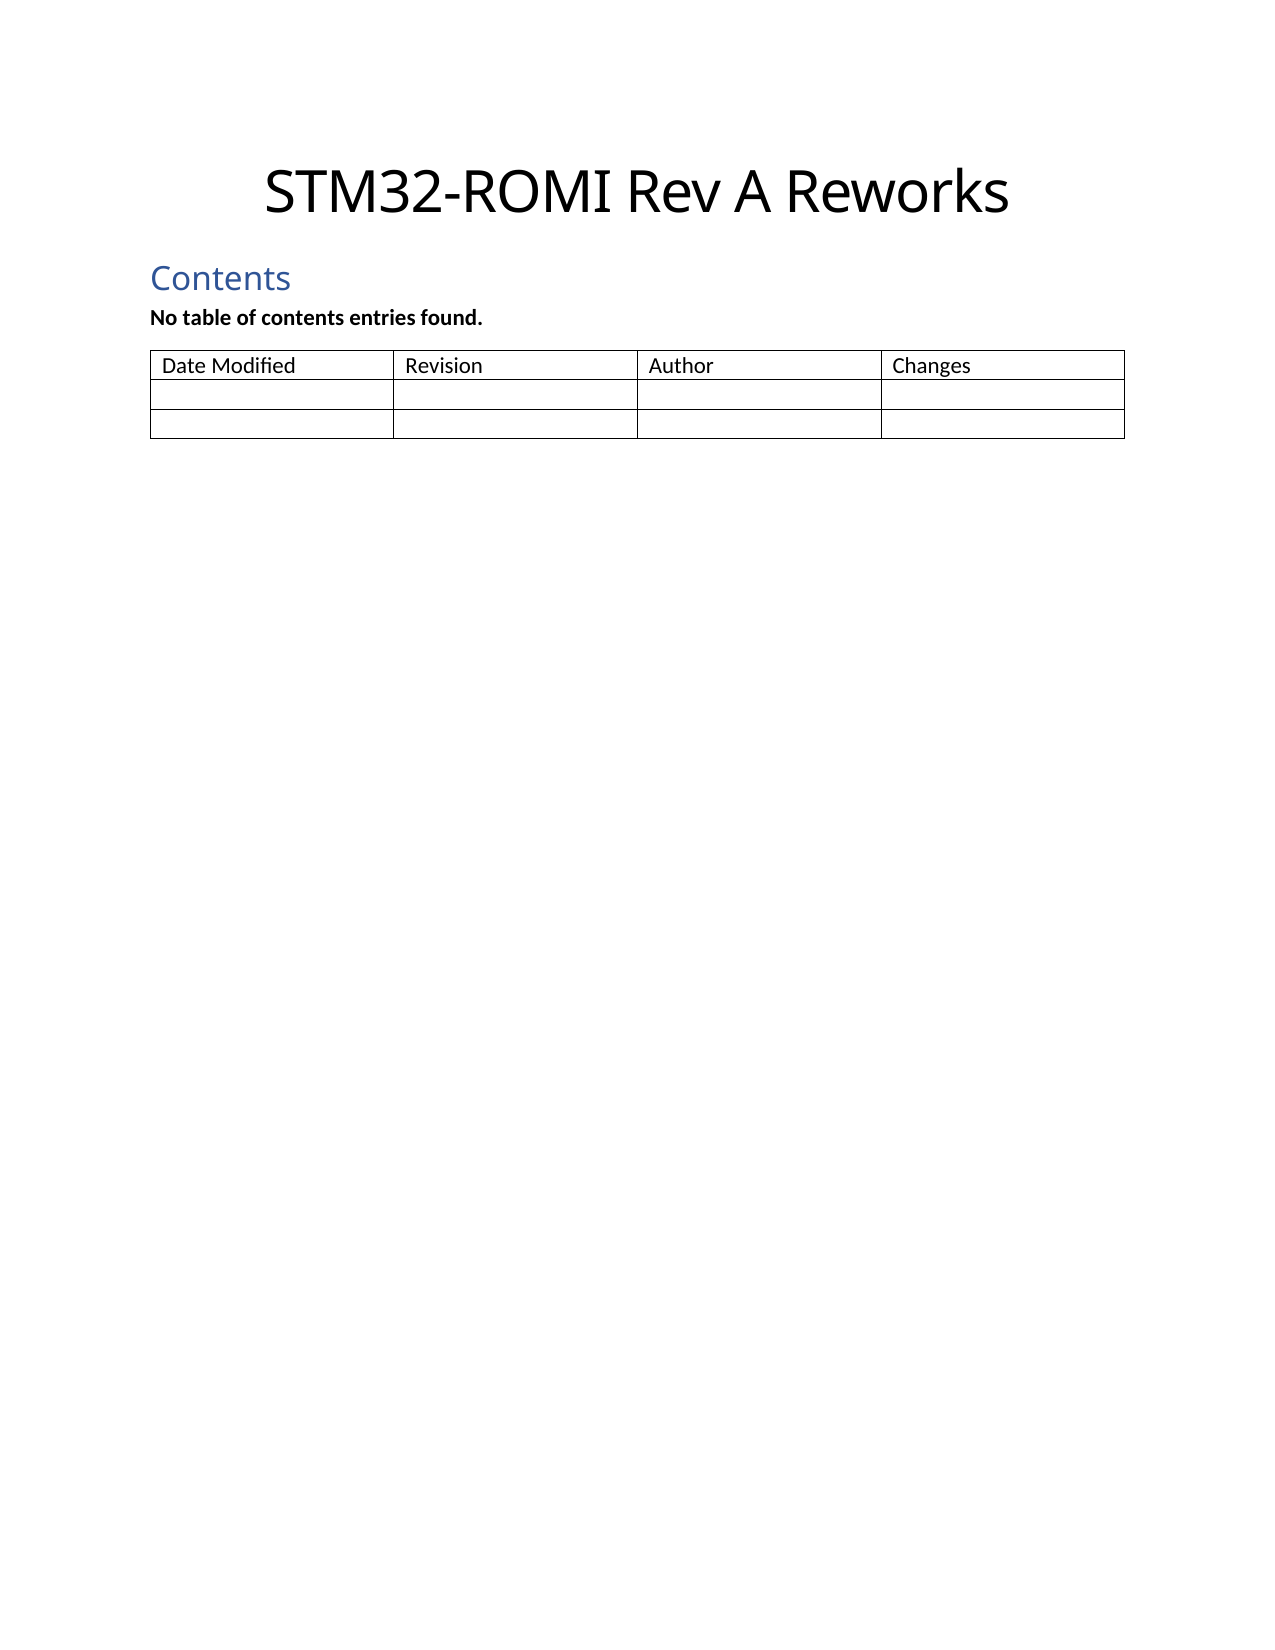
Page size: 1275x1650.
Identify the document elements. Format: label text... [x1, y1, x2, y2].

table_header Changes [882, 351, 1124, 379]
table_cell [638, 410, 881, 437]
table_cell [394, 380, 637, 408]
table_cell [882, 410, 1124, 437]
table_header Author [638, 351, 881, 379]
table_header Date Modified [151, 351, 393, 379]
table_cell [151, 410, 393, 437]
table_cell [151, 380, 393, 408]
table_cell [394, 410, 637, 437]
table_cell [882, 380, 1124, 408]
table_cell [638, 380, 881, 408]
table_header Revision [394, 351, 637, 379]
title STM32-ROMI Rev A Reworks [150, 150, 1125, 229]
